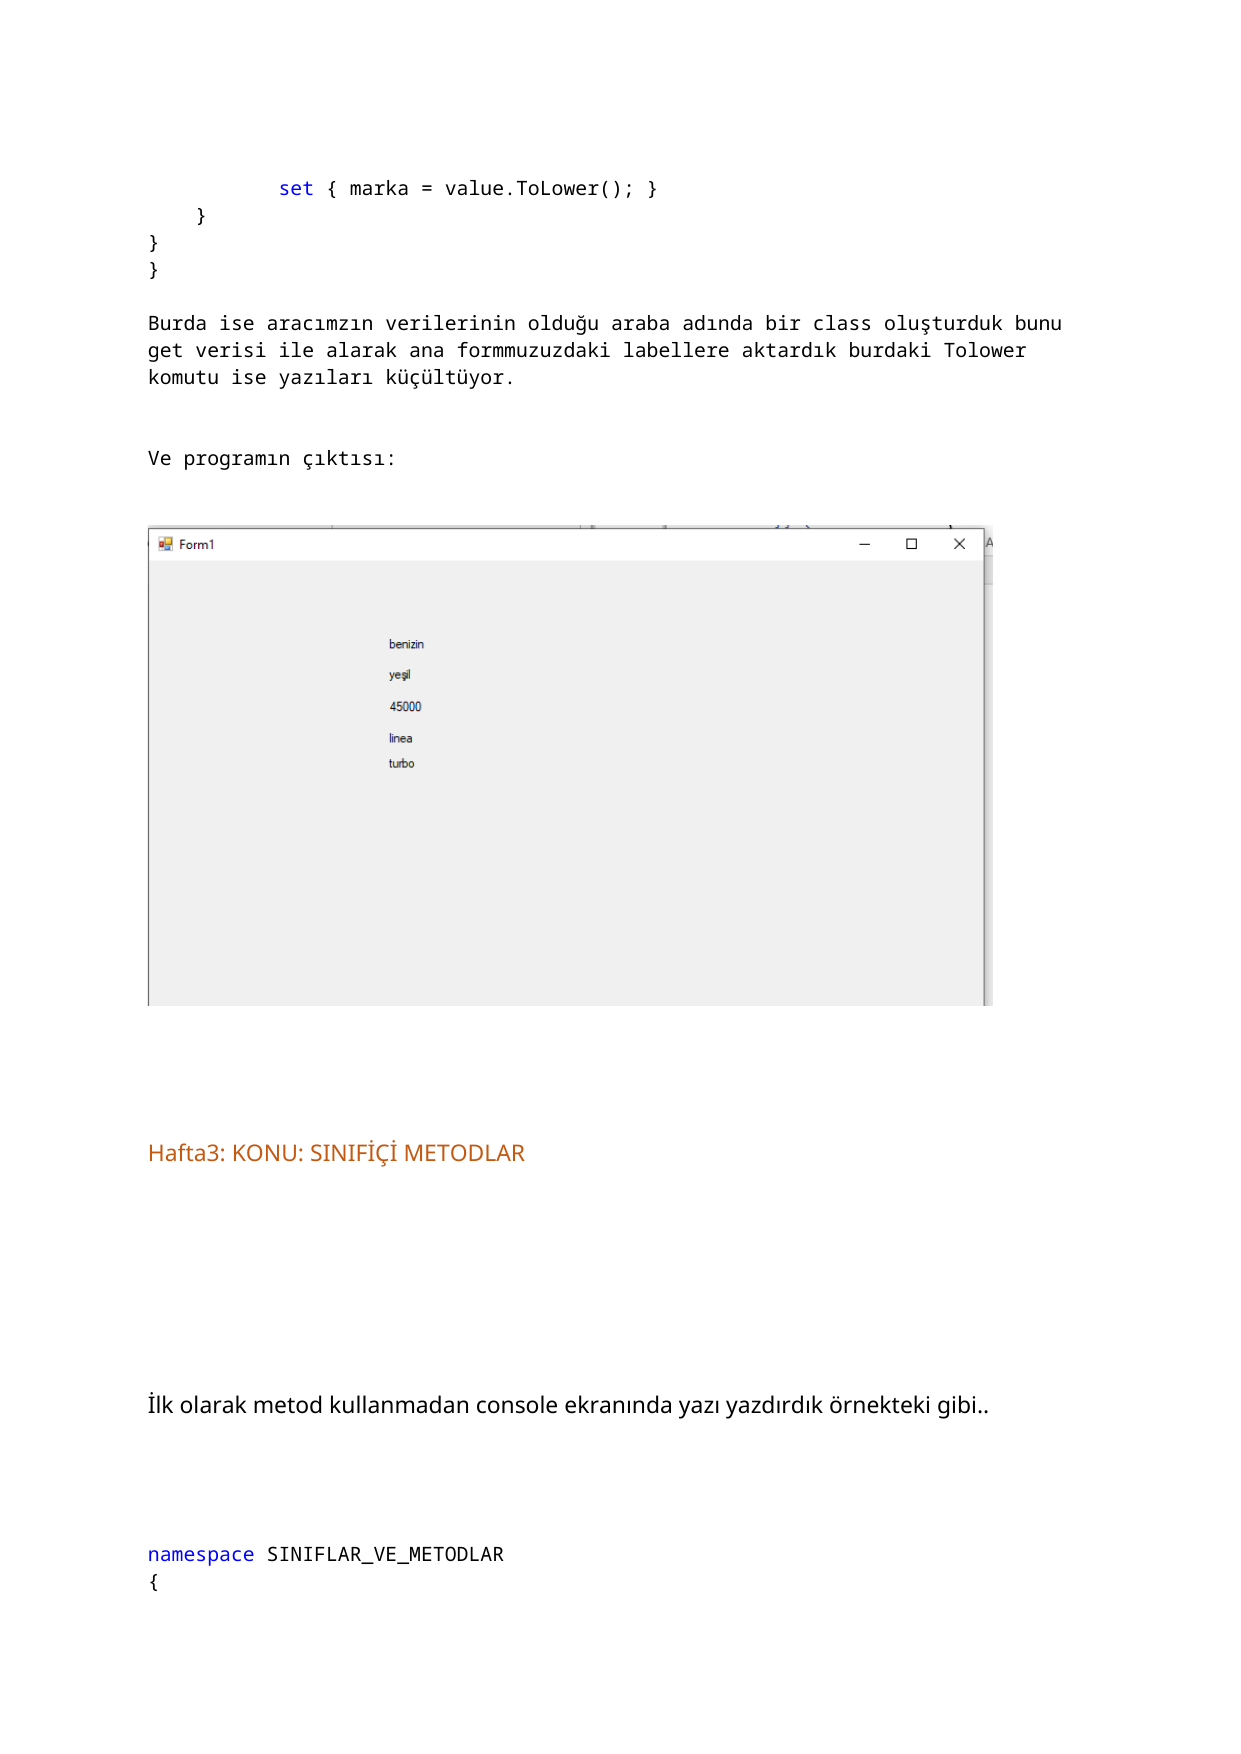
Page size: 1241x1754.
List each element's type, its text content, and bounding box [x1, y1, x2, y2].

text Hafta3: KONU: SINIFİÇİ METODLAR [148, 1137, 1093, 1168]
text İlk olarak metod kullanmadan console ekranında yazı yazdırdık örnekteki gibi.. [148, 1389, 1093, 1420]
text Burda ise aracımzın verilerinin olduğu araba adında bir class oluşturduk bunu get verisi ile alarak ana formmuzuzdaki labellere aktardık burdaki Tolower komutu ise yazıları küçültüyor. [148, 309, 1093, 390]
text Ve programın çıktısı: [148, 444, 1093, 471]
text set { marka = value.ToLower(); } [148, 174, 1093, 202]
text } [148, 256, 1093, 282]
text { [148, 1567, 1093, 1594]
text namespace SINIFLAR_VE_METODLAR [148, 1540, 1093, 1567]
text } [148, 228, 1093, 256]
text } [148, 202, 1093, 228]
picture [147, 525, 993, 1006]
